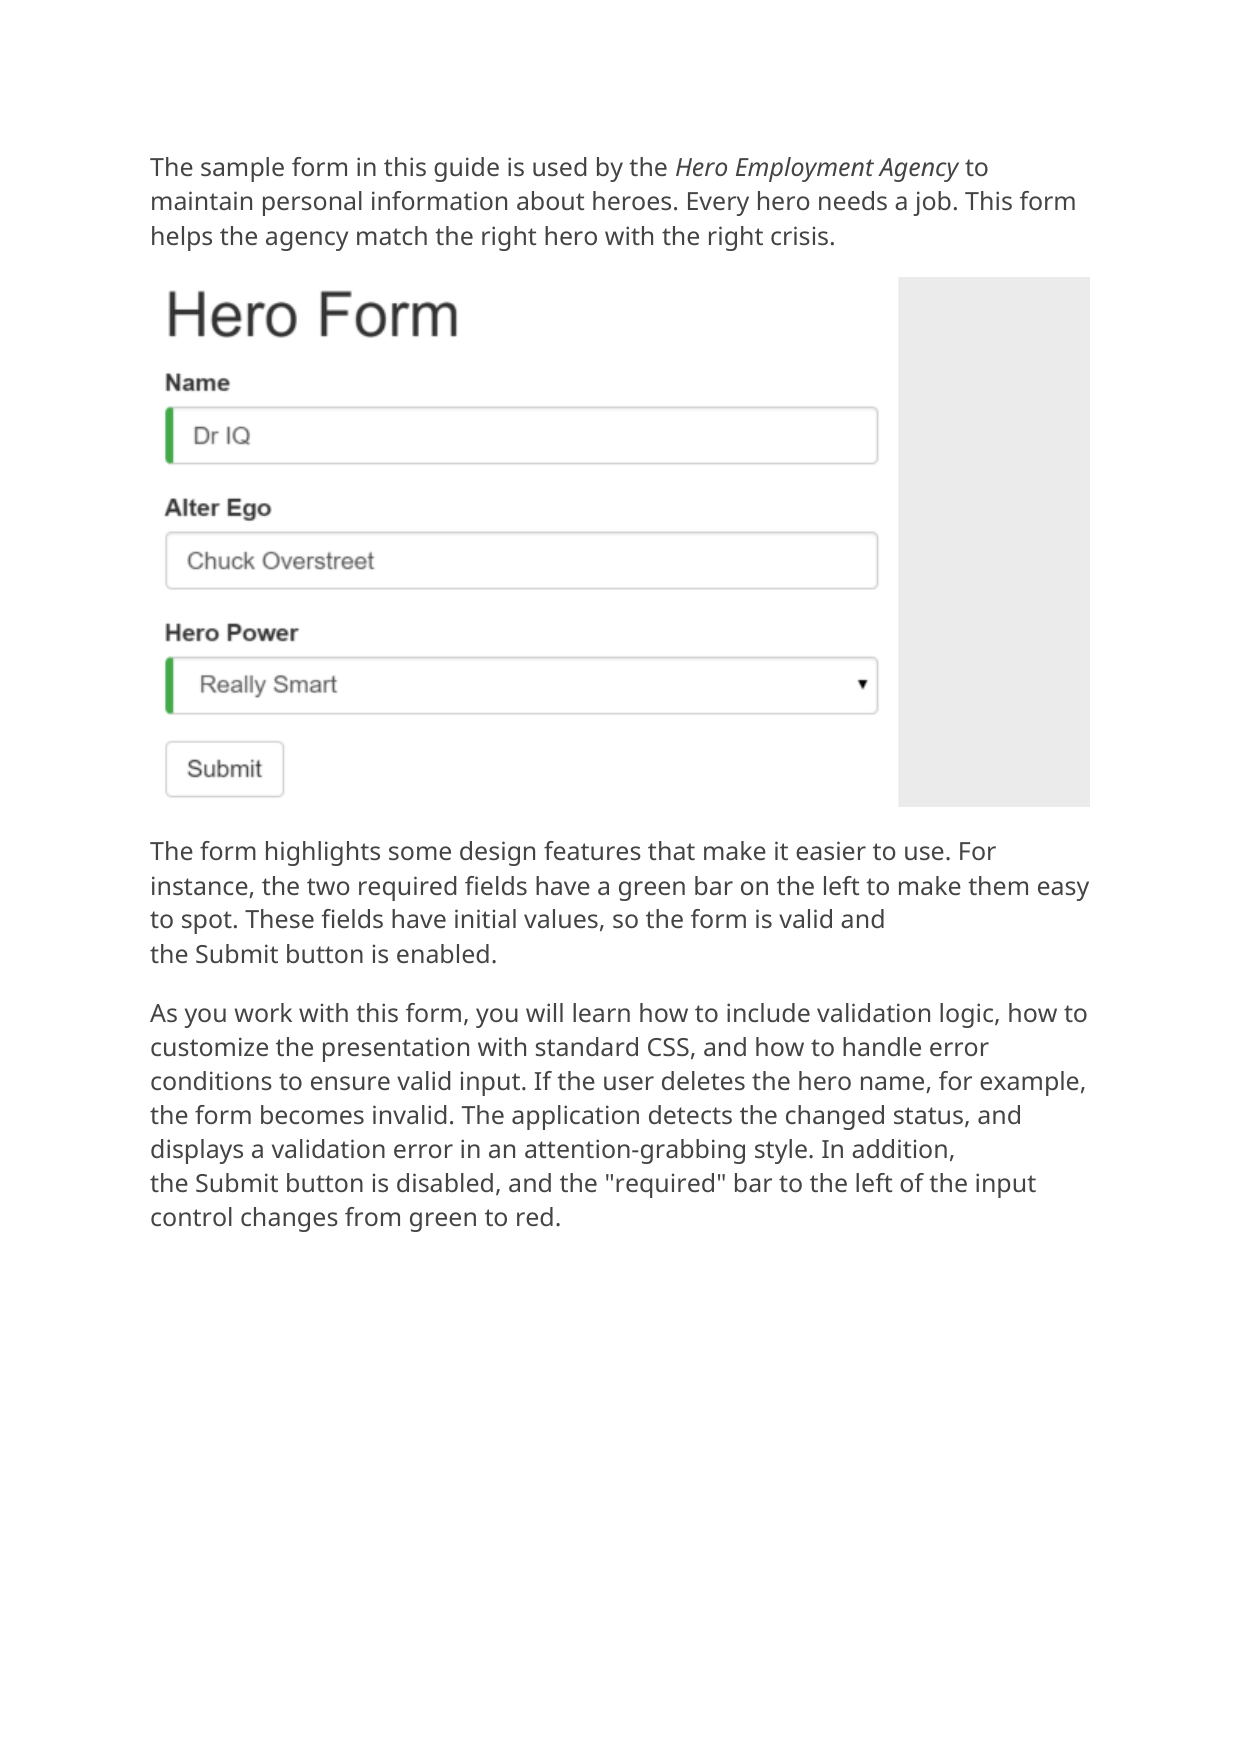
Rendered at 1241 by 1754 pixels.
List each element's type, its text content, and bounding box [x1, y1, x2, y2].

picture [150, 277, 899, 807]
text As you work with this form, you will learn how to include validation logic, how to customize the presentation with standard CSS, and how to handle error conditions to ensure valid input. If the user deletes the hero name, for example, the form becomes invalid. The application detects the changed status, and displays a validation error in an attention-grabbing style. In addition, the Submit button is disabled, and the "required" bar to the left of the input control changes from green to red. [150, 995, 1090, 1234]
text The sample form in this guide is used by the Hero Employment Agency to maintain personal information about heroes. Every hero needs a job. This form helps the agency match the right hero with the right crisis. [150, 150, 1090, 252]
text The form highlights some design features that make it easier to use. For instance, the two required fields have a green bar on the left to make them easy to spot. These fields have initial values, so the form is valid and the Submit button is enabled. [150, 834, 1090, 970]
